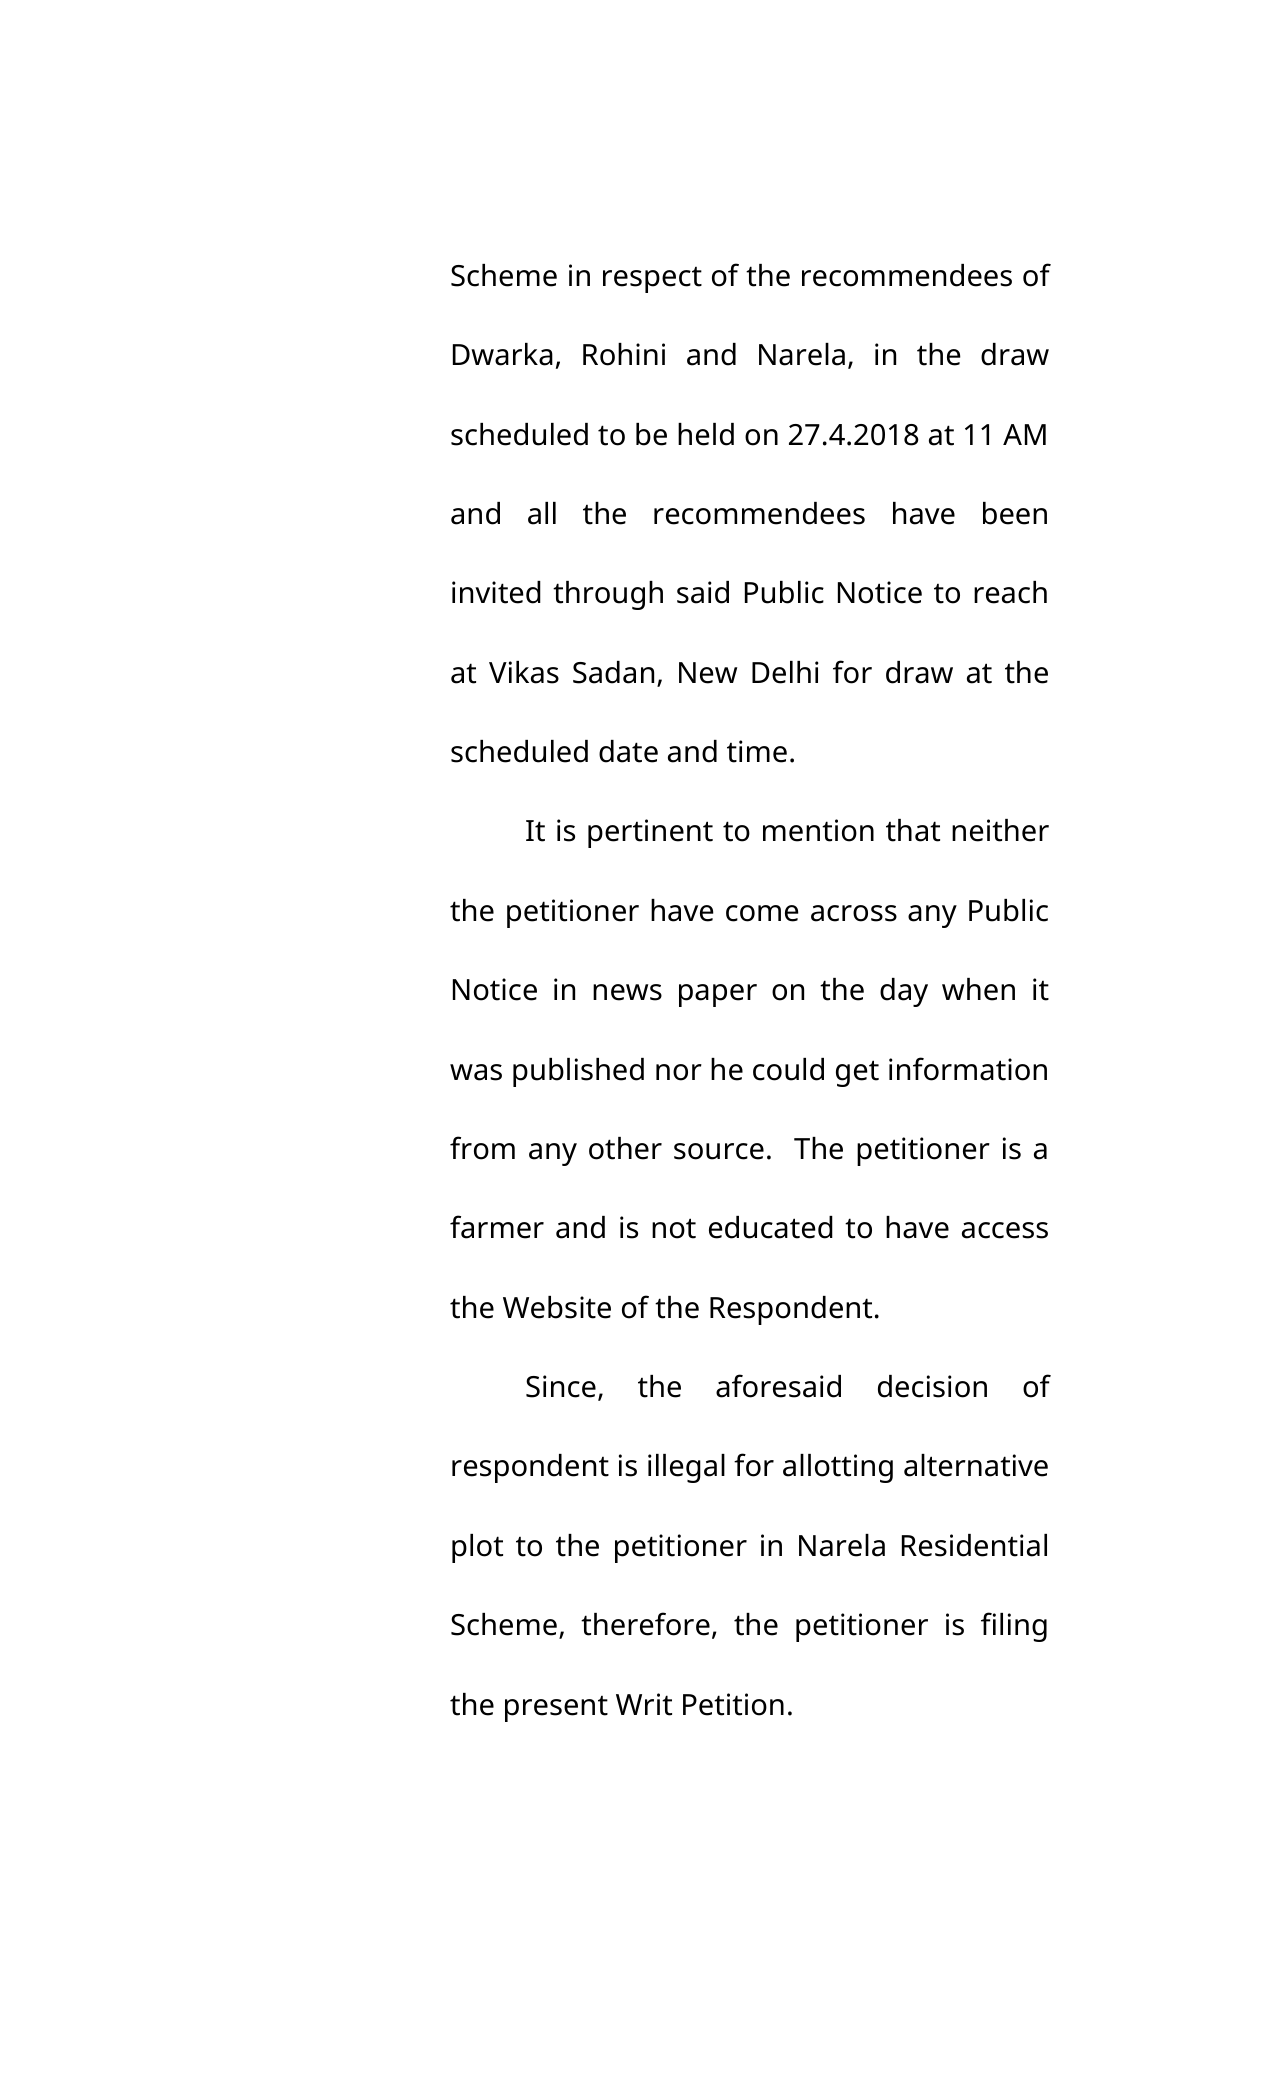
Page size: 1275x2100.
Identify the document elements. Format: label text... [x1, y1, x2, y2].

text Since, the aforesaid decision of respondent is illegal for allotting alternative plot to the petitioner in Narela Residential Scheme, therefore, the petitioner is filing the present Writ Petition. [225, 1366, 1050, 1723]
text It is pertinent to mention that neither the petitioner have come across any Public Notice in news paper on the day when it was published nor he could get information from any other source. The petitioner is a farmer and is not educated to have access the Website of the Respondent. [450, 811, 1050, 1327]
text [450, 255, 1050, 771]
